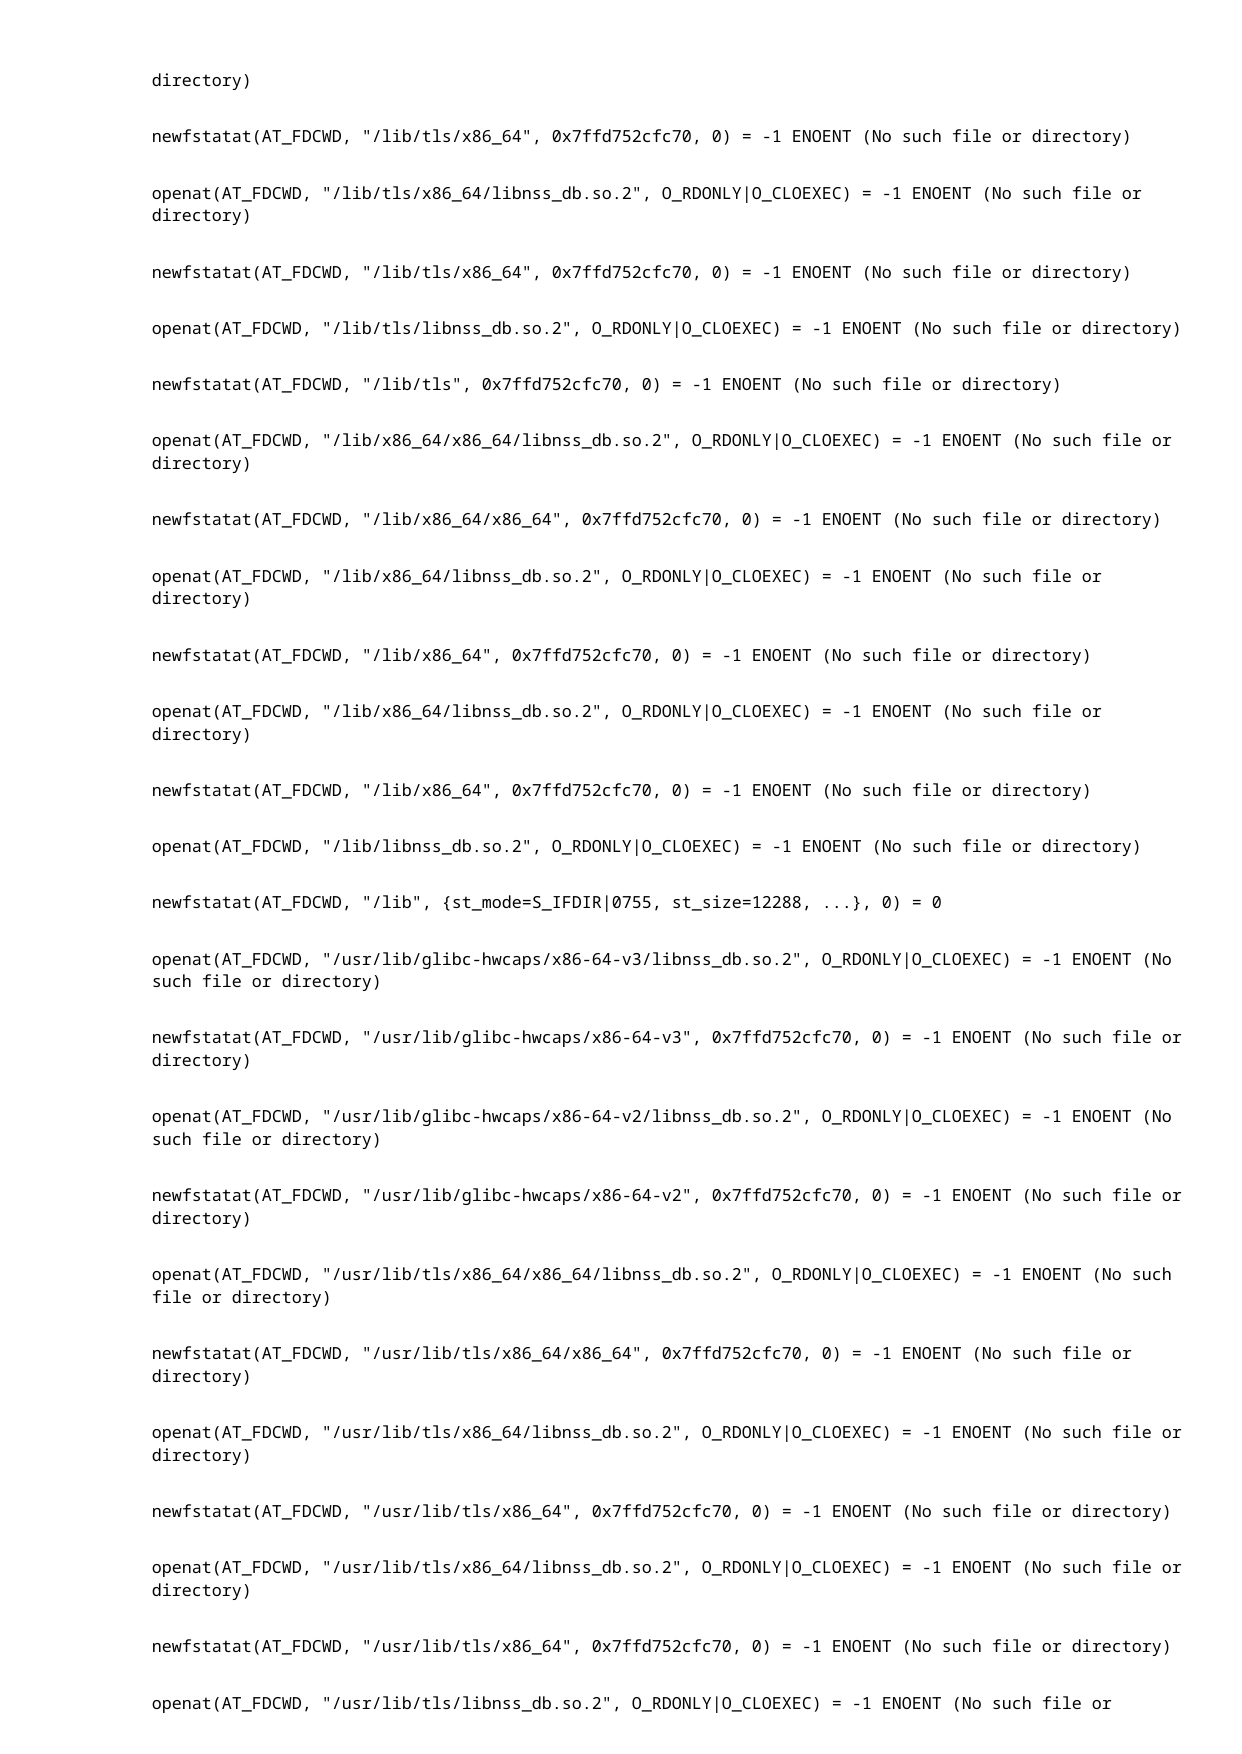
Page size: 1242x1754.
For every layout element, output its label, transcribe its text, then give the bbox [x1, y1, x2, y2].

text openat(AT_FDCWD, "/usr/lib/tls/x86_64/x86_64/libnss_db.so.2", O_RDONLY|O_CLOEXEC) = -1 ENOENT (No such file or directory) [152, 1263, 1183, 1308]
text newfstatat(AT_FDCWD, "/usr/lib/glibc-hwcaps/x86-64-v3", 0x7ffd752cfc70, 0) = -1 ENOENT (No such file or directory) [152, 1026, 1183, 1071]
text openat(AT_FDCWD, "/usr/lib/tls/x86_64/libnss_db.so.2", O_RDONLY|O_CLOEXEC) = -1 ENOENT (No such file or directory) [152, 1421, 1183, 1466]
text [152, 69, 1183, 91]
text openat(AT_FDCWD, "/lib/libnss_db.so.2", O_RDONLY|O_CLOEXEC) = -1 ENOENT (No such file or directory) [152, 834, 1183, 857]
text newfstatat(AT_FDCWD, "/lib/tls/x86_64", 0x7ffd752cfc70, 0) = -1 ENOENT (No such file or directory) [152, 260, 1183, 283]
text openat(AT_FDCWD, "/lib/tls/libnss_db.so.2", O_RDONLY|O_CLOEXEC) = -1 ENOENT (No such file or directory) [152, 316, 1183, 339]
text openat(AT_FDCWD, "/lib/x86_64/libnss_db.so.2", O_RDONLY|O_CLOEXEC) = -1 ENOENT (No such file or directory) [152, 699, 1183, 745]
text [152, 1691, 1183, 1714]
text newfstatat(AT_FDCWD, "/lib/x86_64/x86_64", 0x7ffd752cfc70, 0) = -1 ENOENT (No such file or directory) [152, 508, 1183, 531]
text newfstatat(AT_FDCWD, "/lib/x86_64", 0x7ffd752cfc70, 0) = -1 ENOENT (No such file or directory) [152, 778, 1183, 801]
text openat(AT_FDCWD, "/lib/x86_64/x86_64/libnss_db.so.2", O_RDONLY|O_CLOEXEC) = -1 ENOENT (No such file or directory) [152, 429, 1183, 474]
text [152, 181, 1183, 227]
text newfstatat(AT_FDCWD, "/usr/lib/tls/x86_64", 0x7ffd752cfc70, 0) = -1 ENOENT (No such file or directory) [152, 1635, 1183, 1658]
text openat(AT_FDCWD, "/usr/lib/tls/x86_64/libnss_db.so.2", O_RDONLY|O_CLOEXEC) = -1 ENOENT (No such file or directory) [152, 1556, 1183, 1601]
text openat(AT_FDCWD, "/usr/lib/glibc-hwcaps/x86-64-v2/libnss_db.so.2", O_RDONLY|O_CLOEXEC) = -1 ENOENT (No such file or directory) [152, 1105, 1183, 1150]
text newfstatat(AT_FDCWD, "/lib/tls", 0x7ffd752cfc70, 0) = -1 ENOENT (No such file or directory) [152, 373, 1183, 395]
text newfstatat(AT_FDCWD, "/lib/x86_64", 0x7ffd752cfc70, 0) = -1 ENOENT (No such file or directory) [152, 643, 1183, 666]
text openat(AT_FDCWD, "/lib/x86_64/libnss_db.so.2", O_RDONLY|O_CLOEXEC) = -1 ENOENT (No such file or directory) [152, 564, 1183, 609]
text newfstatat(AT_FDCWD, "/usr/lib/tls/x86_64/x86_64", 0x7ffd752cfc70, 0) = -1 ENOENT (No such file or directory) [152, 1342, 1183, 1387]
text newfstatat(AT_FDCWD, "/usr/lib/glibc-hwcaps/x86-64-v2", 0x7ffd752cfc70, 0) = -1 ENOENT (No such file or directory) [152, 1184, 1183, 1229]
text openat(AT_FDCWD, "/usr/lib/glibc-hwcaps/x86-64-v3/libnss_db.so.2", O_RDONLY|O_CLOEXEC) = -1 ENOENT (No such file or directory) [152, 947, 1183, 992]
text newfstatat(AT_FDCWD, "/usr/lib/tls/x86_64", 0x7ffd752cfc70, 0) = -1 ENOENT (No such file or directory) [152, 1500, 1183, 1522]
text newfstatat(AT_FDCWD, "/lib/tls/x86_64", 0x7ffd752cfc70, 0) = -1 ENOENT (No such file or directory) [152, 125, 1183, 148]
text newfstatat(AT_FDCWD, "/lib", {st_mode=S_IFDIR|0755, st_size=12288, ...}, 0) = 0 [152, 891, 1183, 913]
